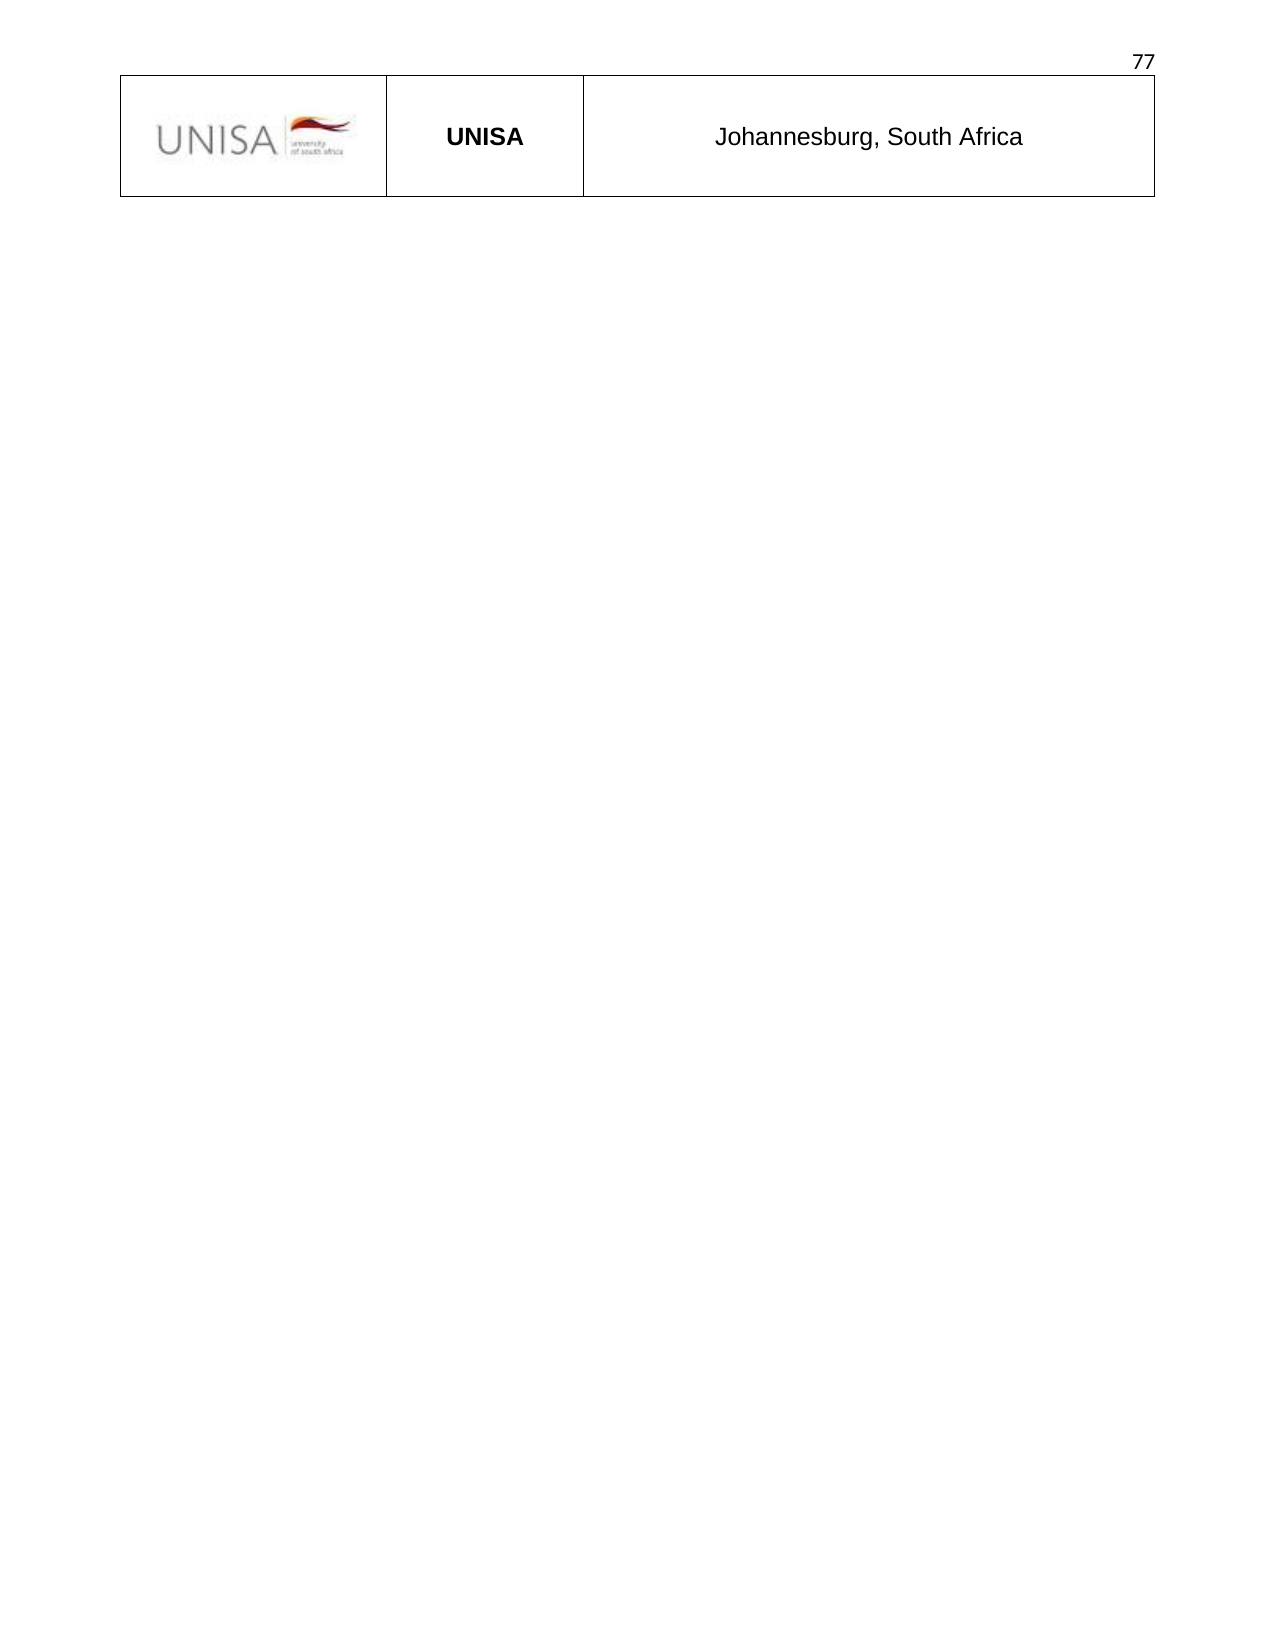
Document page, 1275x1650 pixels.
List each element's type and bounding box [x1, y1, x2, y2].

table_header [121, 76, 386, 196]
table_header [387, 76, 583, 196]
picture [131, 89, 376, 183]
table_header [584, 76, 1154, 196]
